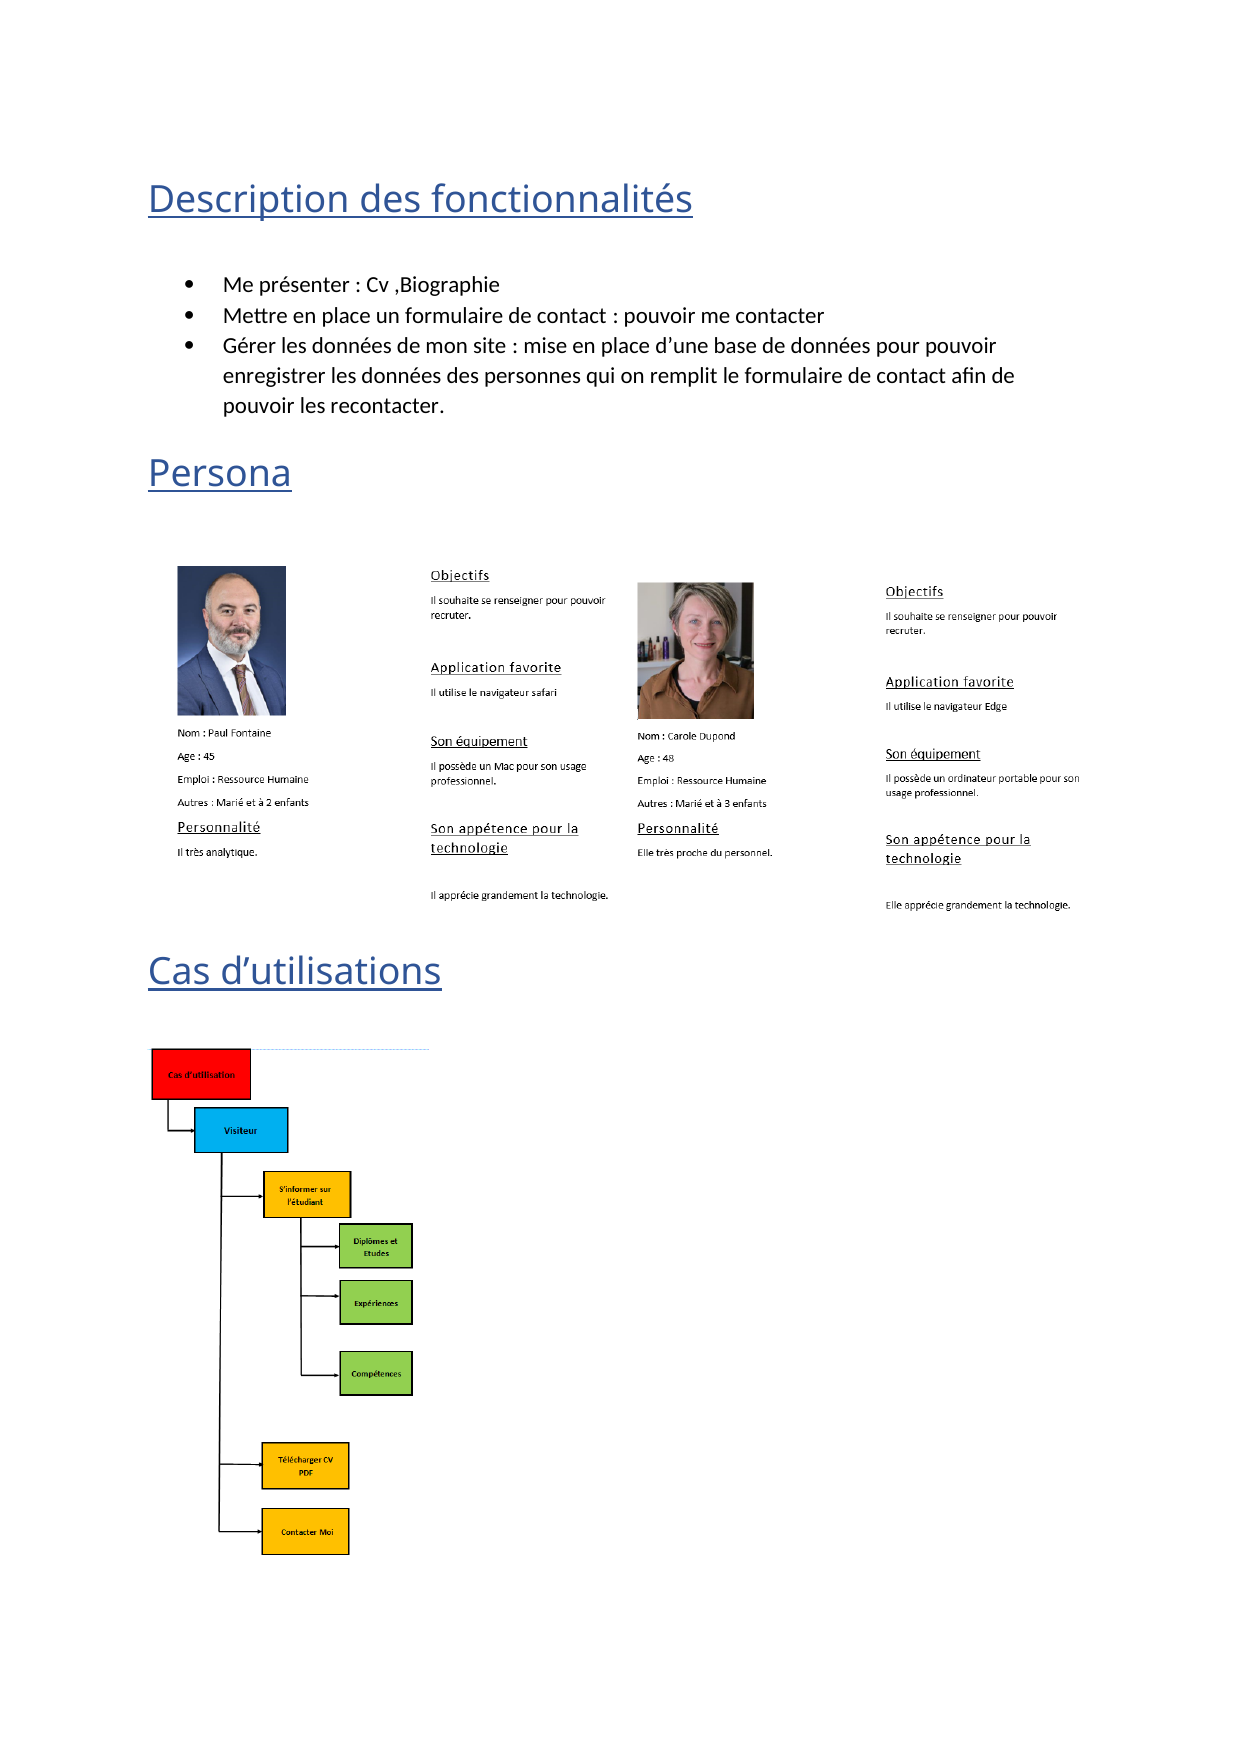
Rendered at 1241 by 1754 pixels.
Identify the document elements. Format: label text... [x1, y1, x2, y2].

picture [147, 1042, 429, 1559]
subtitle Description des fonctionnalités [148, 173, 1093, 224]
subtitle Persona [148, 447, 1093, 498]
list Gérer les données de mon site : mise en place d’une base de données pour pouvoir enregistrer les données des personnes qui on remplit le formulaire de contact afin de pouvoir les recontacter. [185, 331, 1093, 419]
list Me présenter : Cv ,Biographie [185, 271, 1093, 298]
picture [147, 544, 1091, 918]
list Mettre en place un formulaire de contact : pouvoir me contacter [185, 301, 1093, 329]
subtitle Cas d’utilisations [148, 945, 1093, 996]
